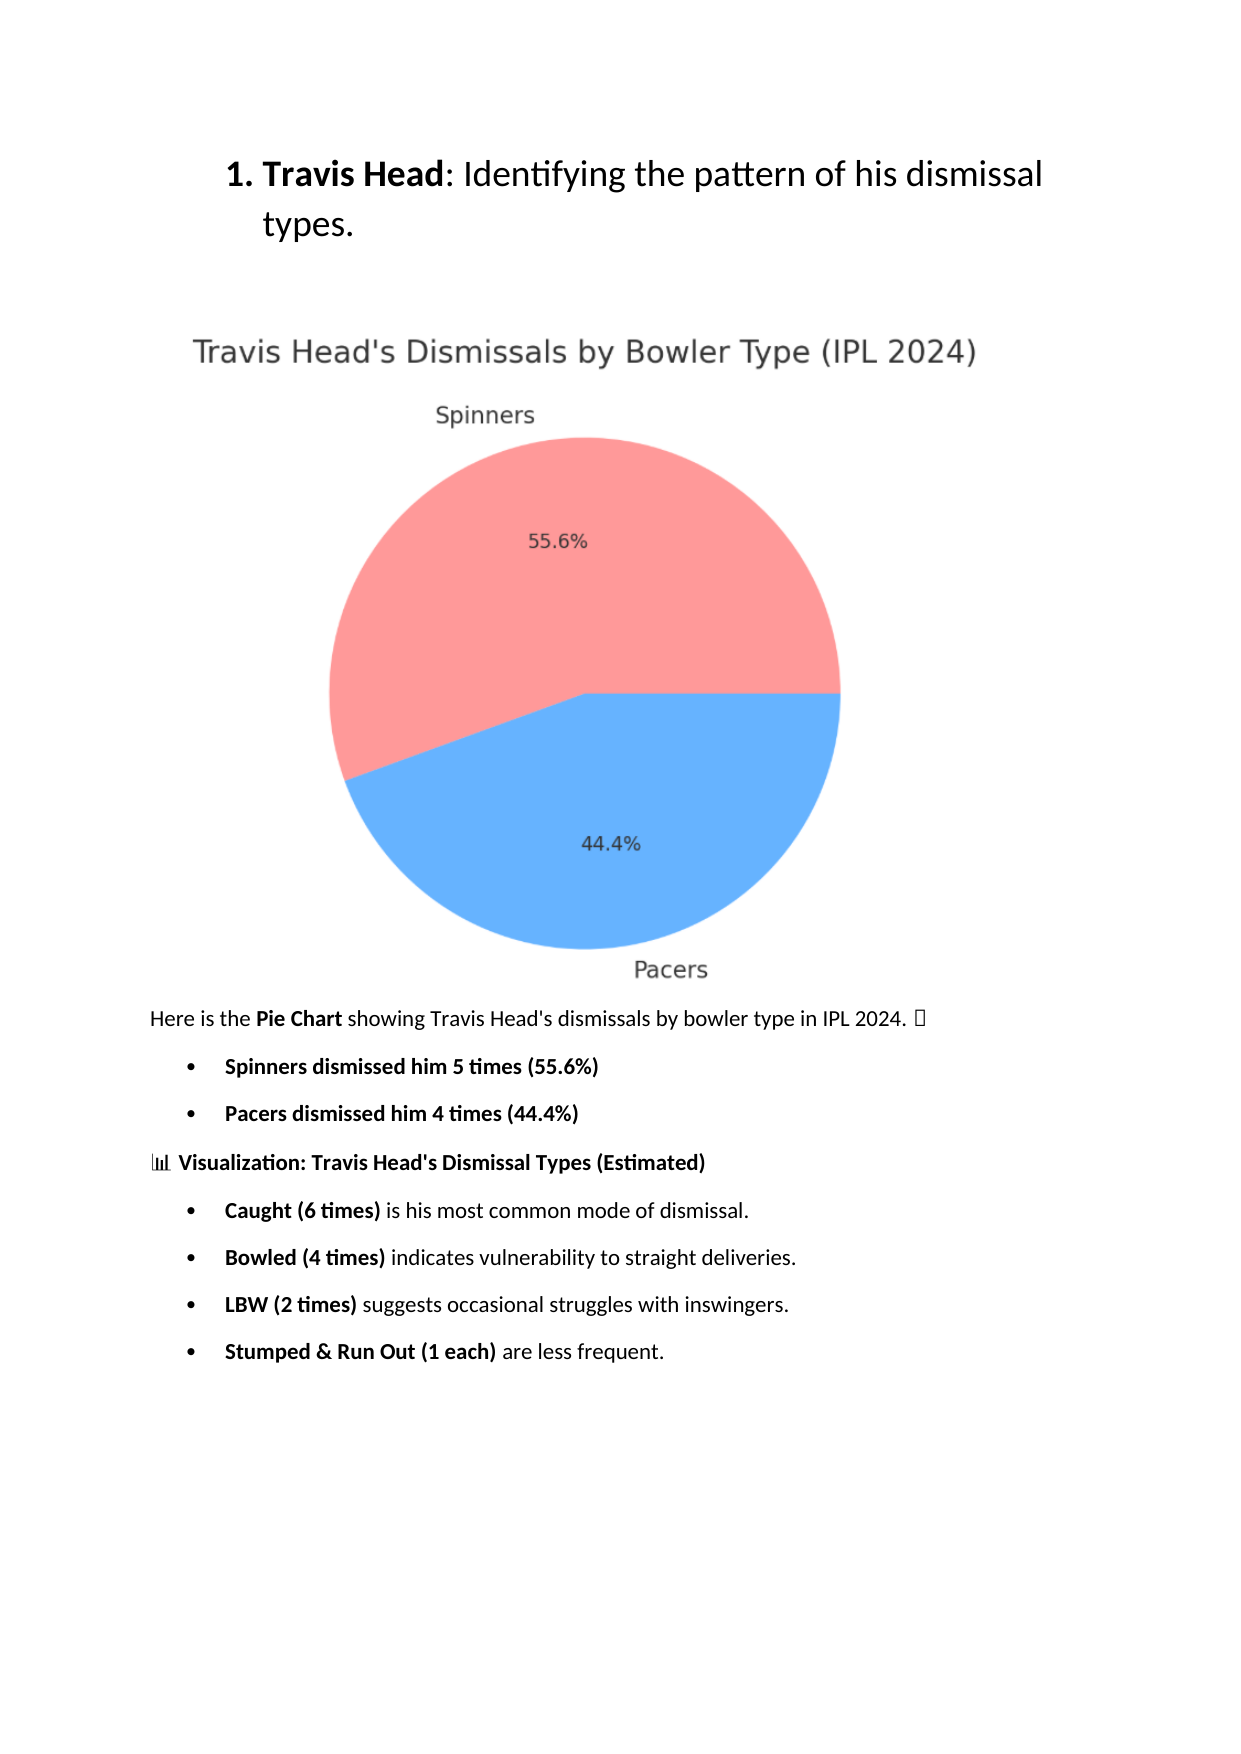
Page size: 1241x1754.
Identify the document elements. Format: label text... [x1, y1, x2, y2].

text Here is the Pie Chart showing Travis Head's dismissals by bowler type in IPL 2024. 🏏 [150, 1002, 1090, 1033]
list Bowled (4 times) indicates vulnerability to straight deliveries. [187, 1243, 1090, 1271]
list Caught (6 times) is his most common mode of dismissal. [187, 1196, 1090, 1224]
list Pacers dismissed him 4 times (44.4%) [187, 1099, 1090, 1127]
list LBW (2 times) suggests occasional struggles with inswingers. [187, 1290, 1090, 1318]
picture [150, 312, 1091, 983]
list Stumped & Run Out (1 each) are less frequent. [187, 1337, 1090, 1365]
list Spinners dismissed him 5 times (55.6%) [187, 1052, 1090, 1080]
list Travis Head: Identifying the pattern of his dismissal types. [225, 150, 1090, 245]
text 📊 Visualization: Travis Head's Dismissal Types (Estimated) [150, 1146, 1090, 1177]
